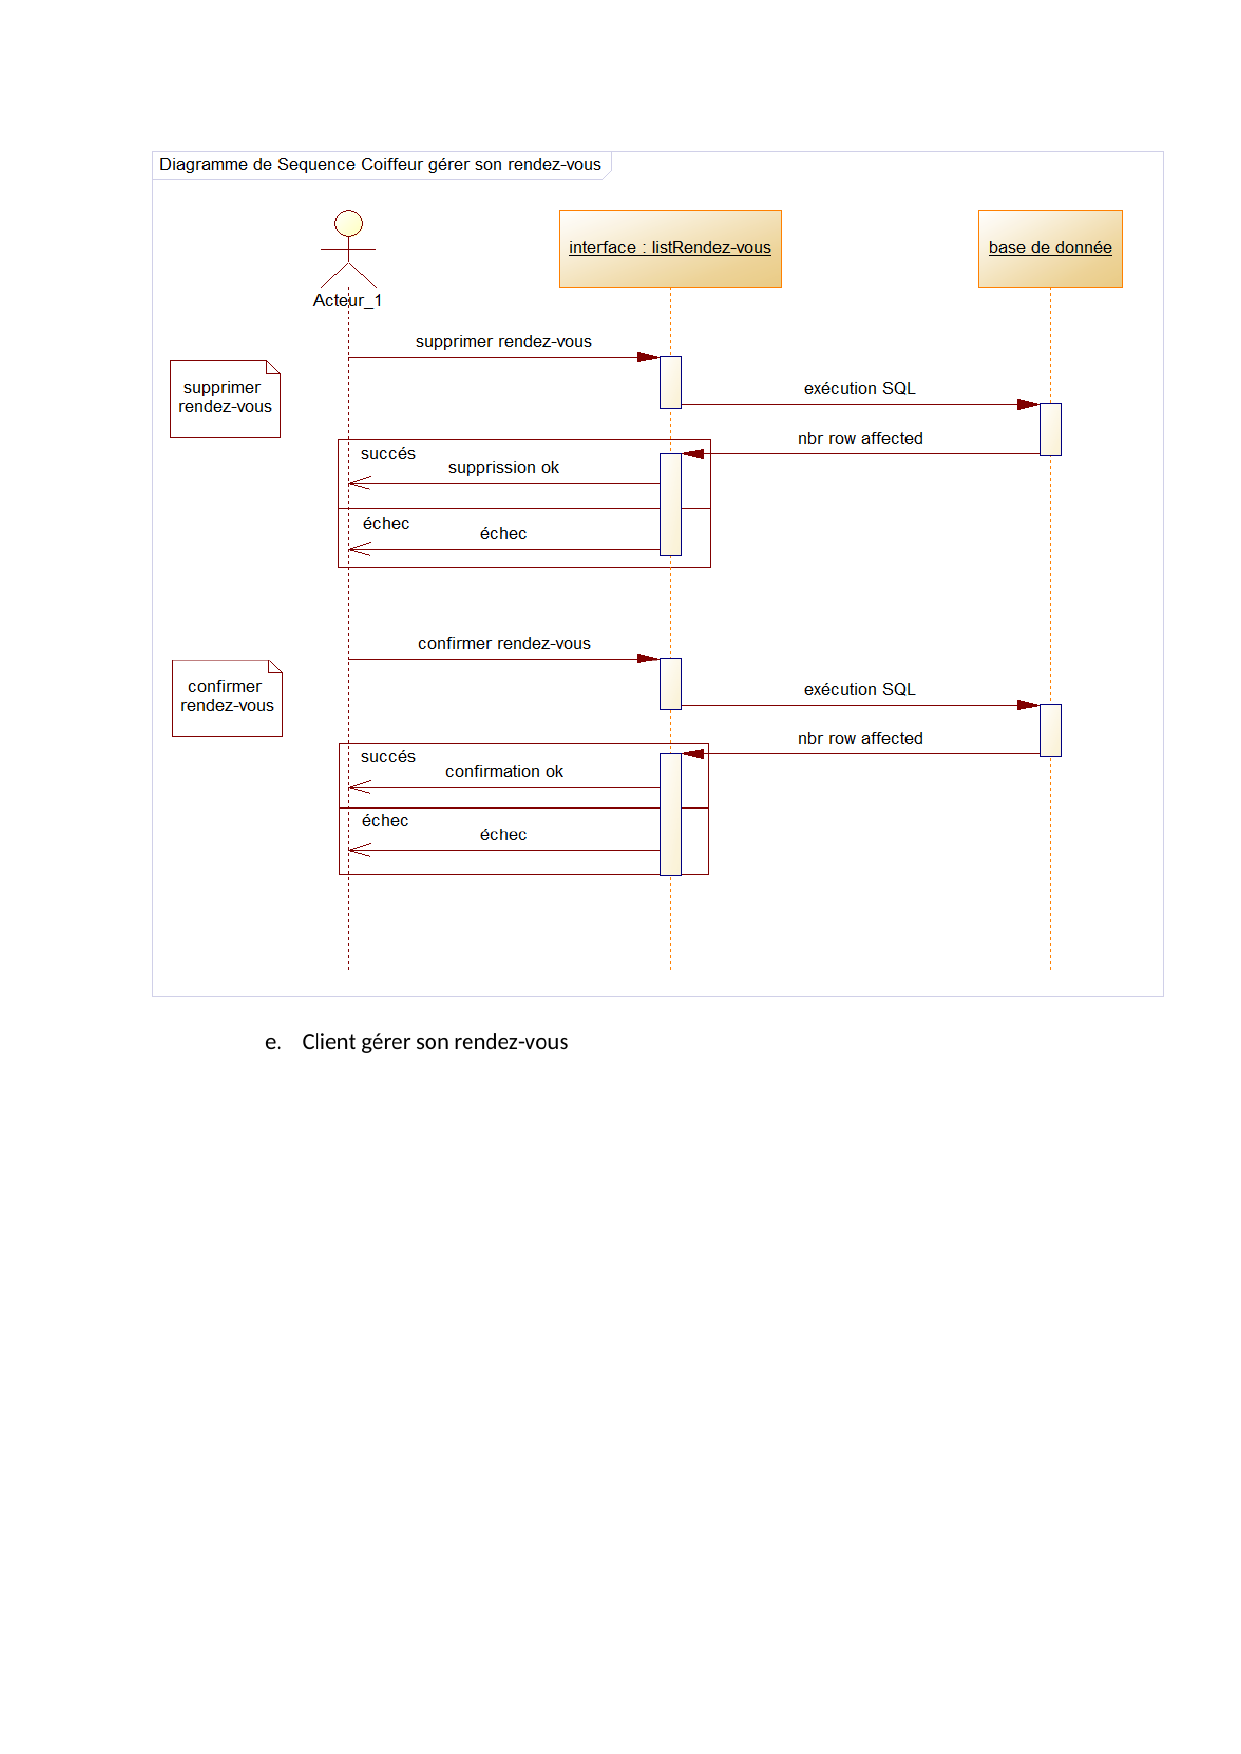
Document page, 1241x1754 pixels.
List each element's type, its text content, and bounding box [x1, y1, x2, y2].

list Client gérer son rendez-vous [265, 1027, 1093, 1055]
picture [147, 147, 1172, 1003]
